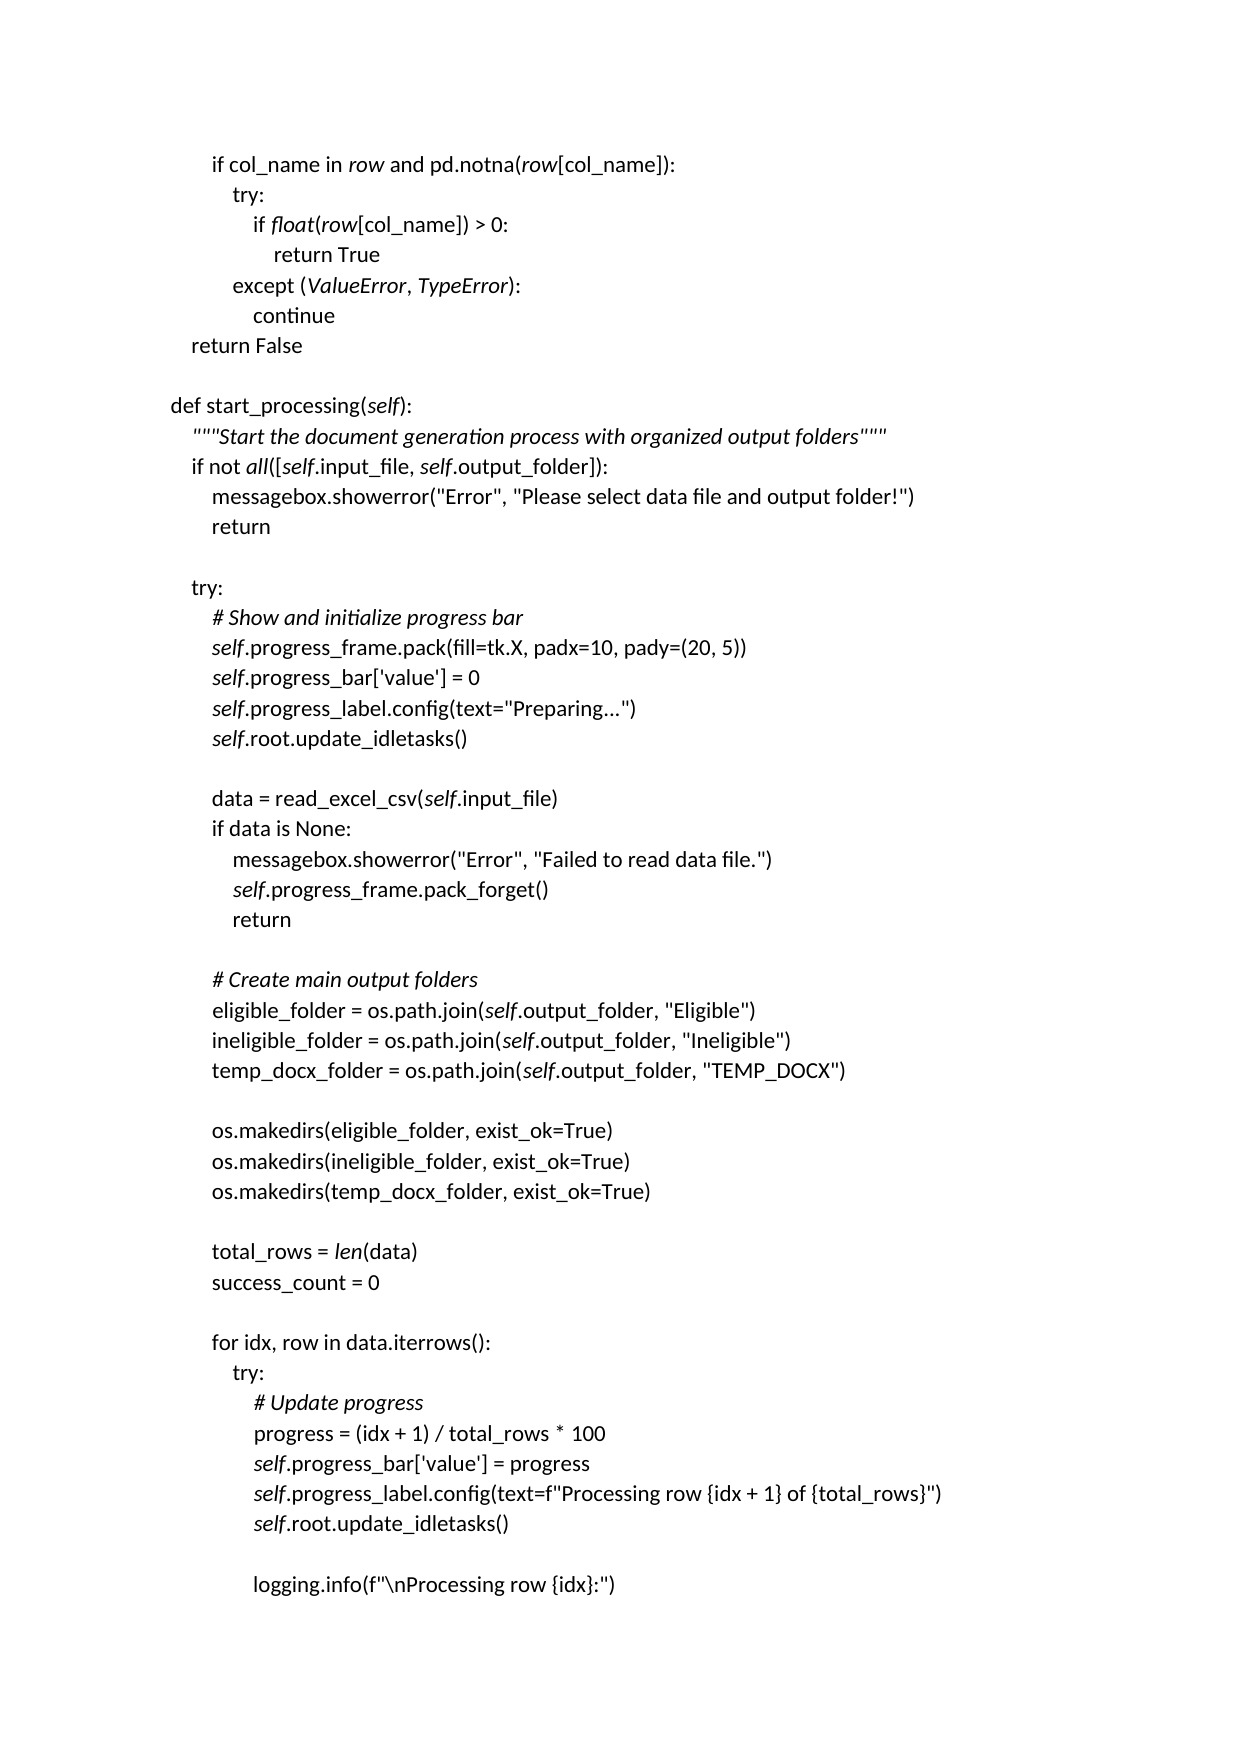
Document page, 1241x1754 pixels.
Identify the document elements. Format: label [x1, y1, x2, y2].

text [150, 150, 1090, 1598]
